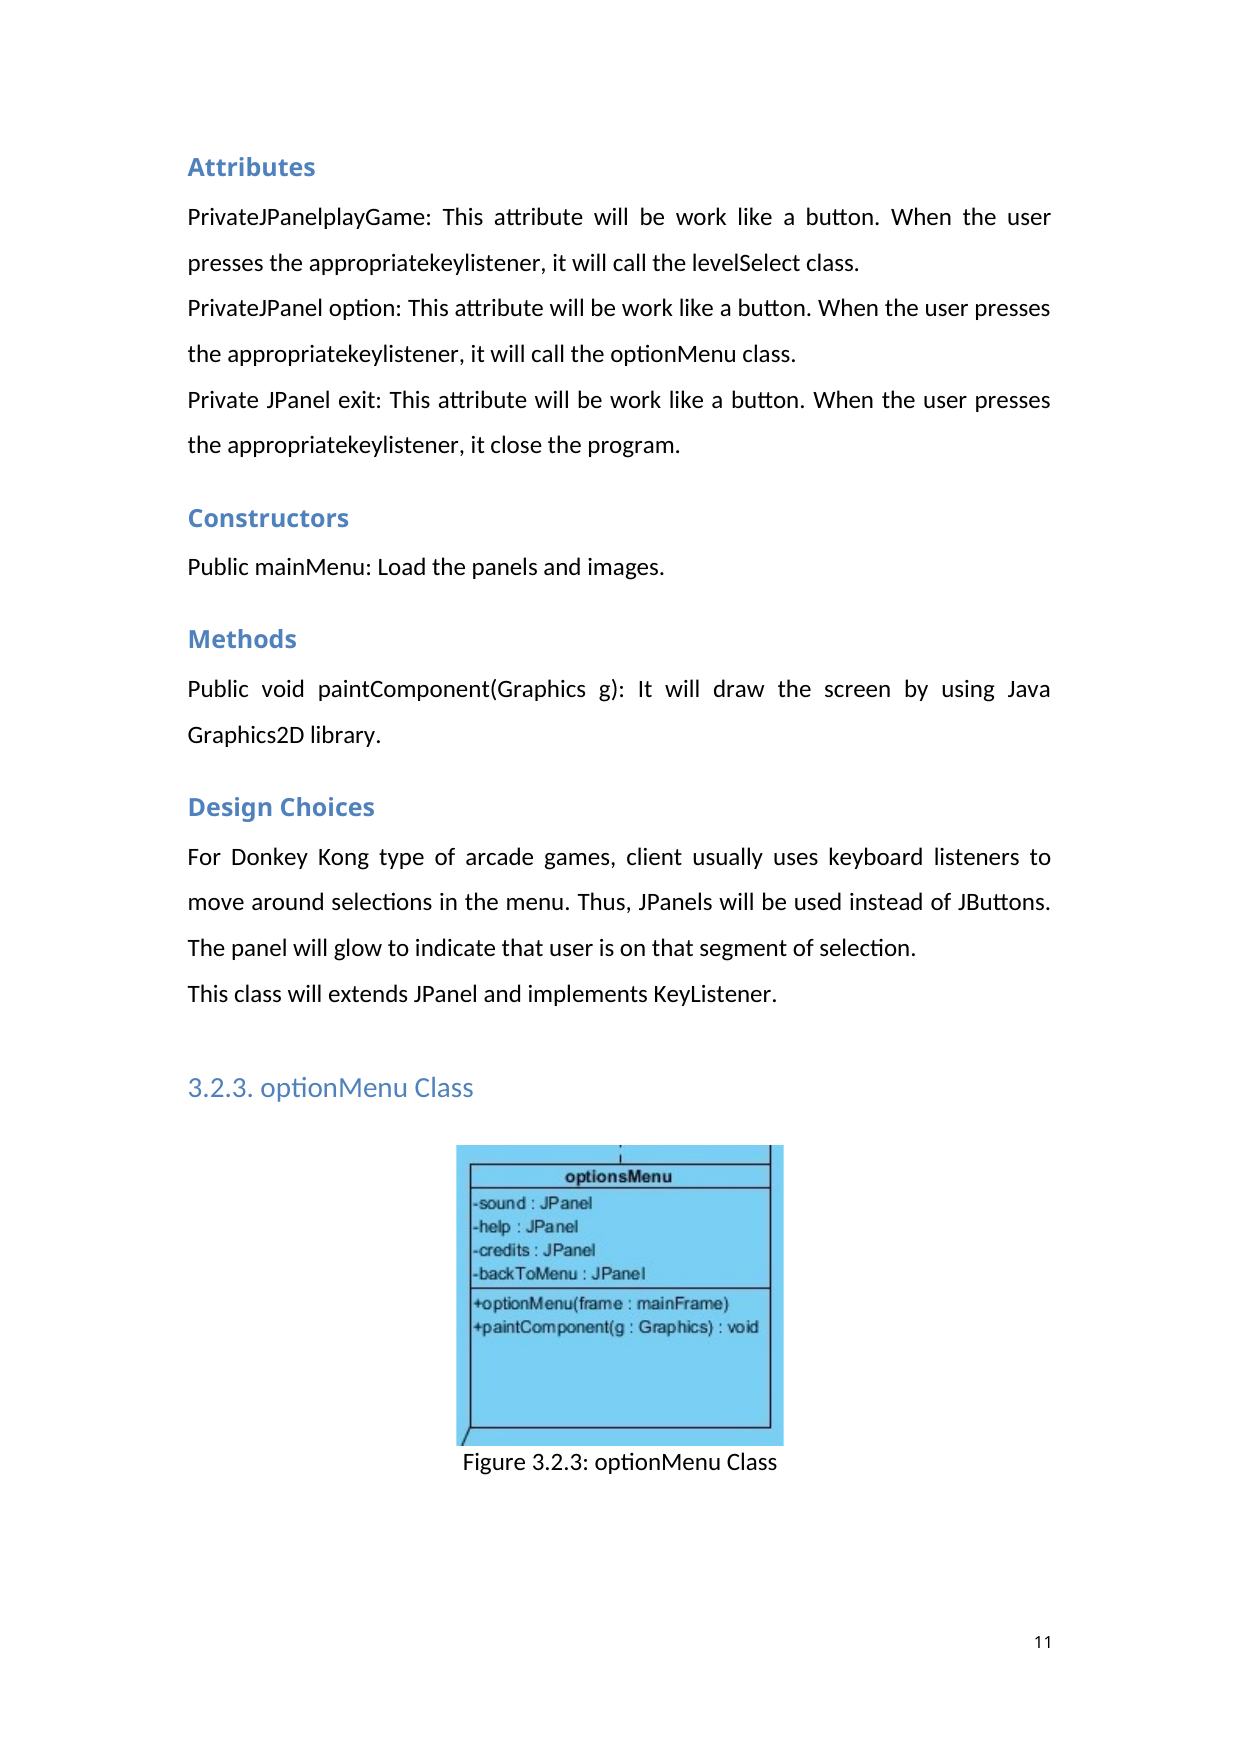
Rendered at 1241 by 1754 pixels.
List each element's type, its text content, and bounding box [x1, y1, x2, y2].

text For Donkey Kong type of arcade games, client usually uses keyboard listeners to move around selections in the menu. Thus, JPanels will be used instead of JButtons. The panel will glow to indicate that user is on that segment of selection. [187, 841, 1053, 963]
picture [456, 1145, 784, 1446]
text This class will extends JPanel and implements KeyListener. [187, 978, 1053, 1008]
text Public mainMenu: Load the panels and images. [187, 551, 1053, 582]
text PrivateJPanel option: This attribute will be work like a button. When the user presses the appropriatekeylistener, it will call the optionMenu class. [187, 292, 1053, 369]
text Public void paintComponent(Graphics g): It will draw the screen by using Java Graphics2D library. [187, 673, 1053, 749]
text Private JPanel exit: This attribute will be work like a button. When the user presses the appropriatekeylistener, it close the program. [187, 384, 1053, 460]
text Methods [187, 622, 1053, 656]
text Attributes [187, 150, 1053, 184]
text PrivateJPanelplayGame: This attribute will be work like a button. When the user presses the appropriatekeylistener, it will call the levelSelect class. [187, 201, 1053, 277]
text 3.2.3. optionMenu Class [187, 1069, 1053, 1105]
text Design Choices [187, 790, 1053, 824]
text Figure 3.2.3: optionMenu Class [187, 1446, 1053, 1476]
text Constructors [187, 500, 1053, 534]
